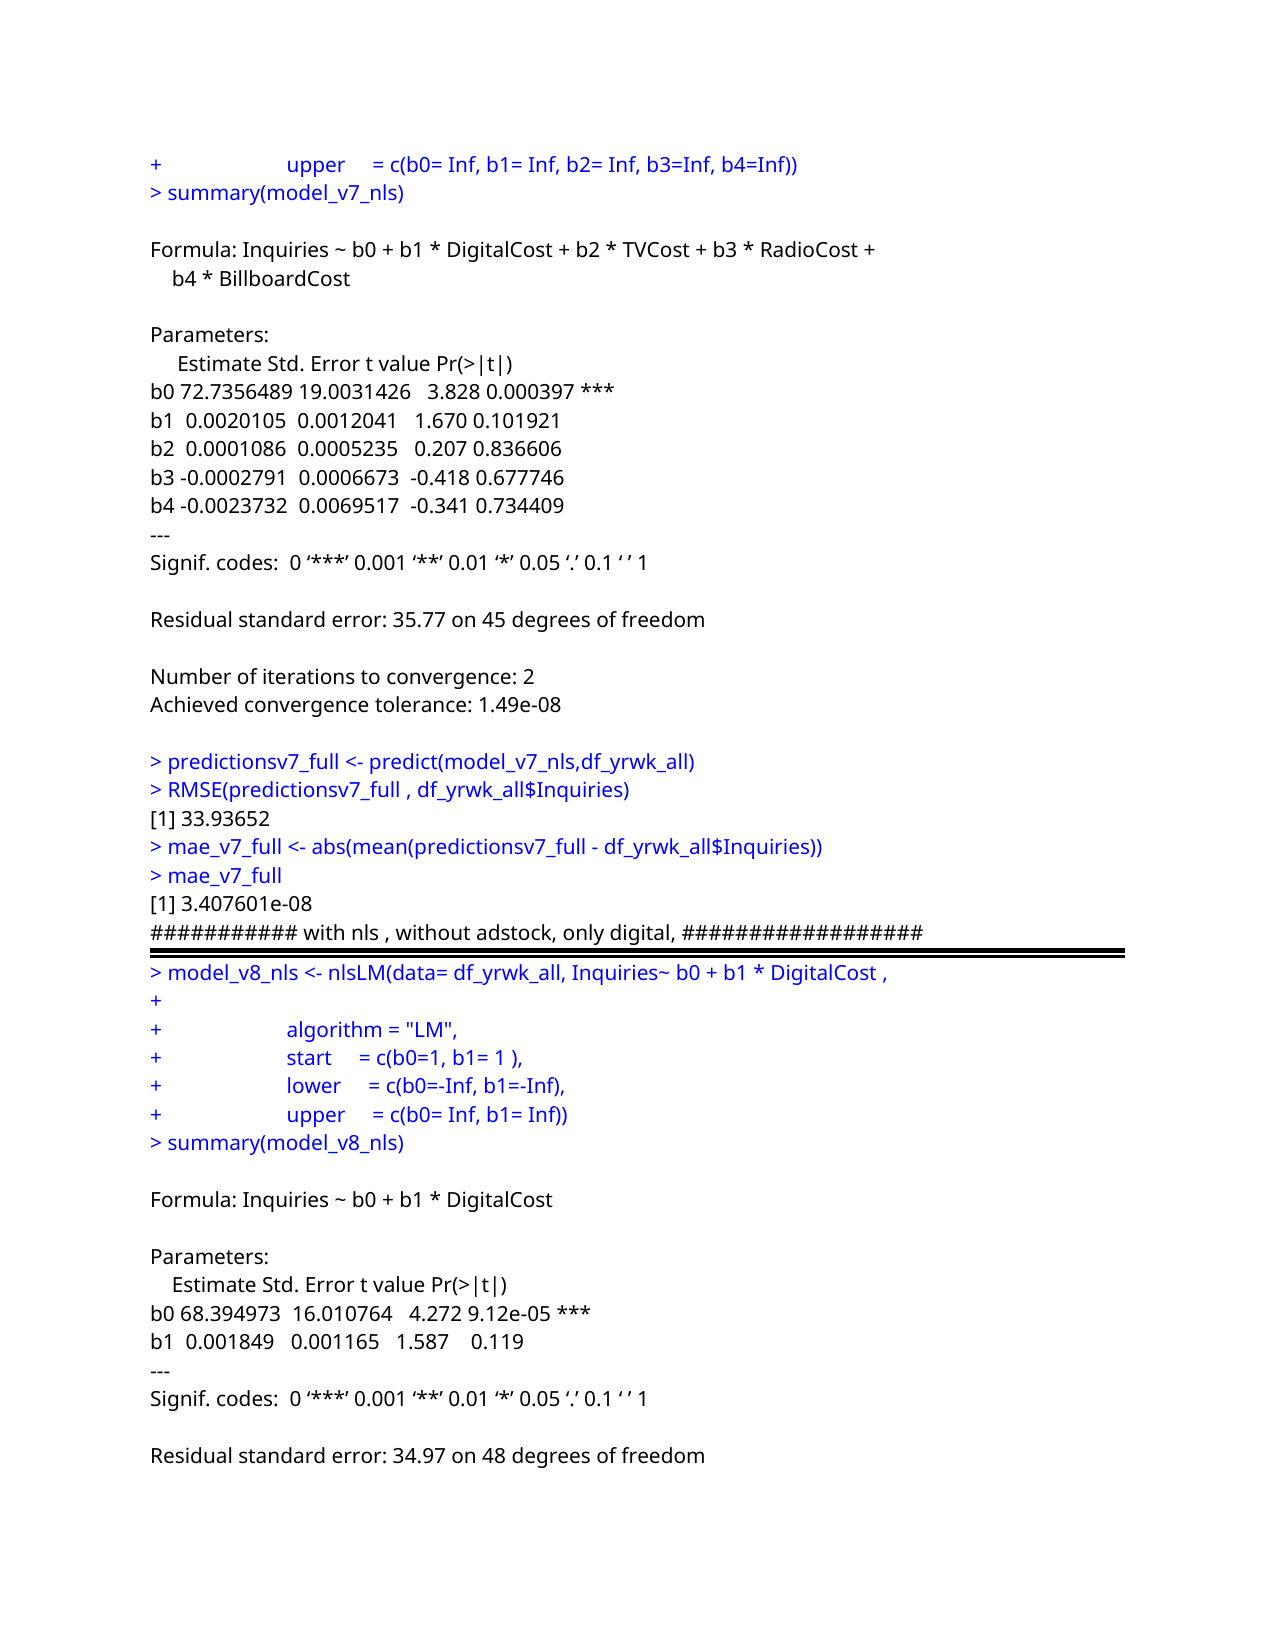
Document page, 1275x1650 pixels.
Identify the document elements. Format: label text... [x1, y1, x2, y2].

text b4 * BillboardCost [150, 264, 1125, 292]
text [1] 3.407601e-08 [150, 889, 1125, 918]
text b2 0.0001086 0.0005235 0.207 0.836606 [150, 434, 1125, 463]
text ########### with nls , without adstock, only digital, ################## [150, 918, 1125, 948]
text > model_v8_nls <- nlsLM(data= df_yrwk_all, Inquiries~ b0 + b1 * DigitalCost , [150, 958, 1125, 986]
text Residual standard error: 35.77 on 45 degrees of freedom [150, 605, 1125, 633]
text + upper = c(b0= Inf, b1= Inf, b2= Inf, b3=Inf, b4=Inf)) [150, 150, 1125, 178]
text Parameters: [150, 321, 1125, 349]
text + lower = c(b0=-Inf, b1=-Inf), [150, 1072, 1125, 1100]
text > RMSE(predictionsv7_full , df_yrwk_all$Inquiries) [150, 776, 1125, 804]
text Residual standard error: 34.97 on 48 degrees of freedom [150, 1441, 1125, 1470]
text b1 0.001849 0.001165 1.587 0.119 [150, 1327, 1125, 1356]
text Formula: Inquiries ~ b0 + b1 * DigitalCost [150, 1185, 1125, 1214]
text Estimate Std. Error t value Pr(>|t|) [150, 1271, 1125, 1299]
text --- [150, 520, 1125, 548]
text Parameters: [150, 1242, 1125, 1271]
text [1] 33.93652 [150, 804, 1125, 832]
text > mae_v7_full [150, 861, 1125, 889]
text Achieved convergence tolerance: 1.49e-08 [150, 690, 1125, 719]
text Number of iterations to convergence: 2 [150, 662, 1125, 690]
text b4 -0.0023732 0.0069517 -0.341 0.734409 [150, 491, 1125, 520]
text b3 -0.0002791 0.0006673 -0.418 0.677746 [150, 463, 1125, 491]
text b0 68.394973 16.010764 4.272 9.12e-05 *** [150, 1299, 1125, 1327]
text --- [150, 1356, 1125, 1384]
text b0 72.7356489 19.0031426 3.828 0.000397 *** [150, 377, 1125, 406]
text + upper = c(b0= Inf, b1= Inf)) [150, 1100, 1125, 1128]
text Signif. codes: 0 ‘***’ 0.001 ‘**’ 0.01 ‘*’ 0.05 ‘.’ 0.1 ‘ ’ 1 [150, 548, 1125, 577]
text Signif. codes: 0 ‘***’ 0.001 ‘**’ 0.01 ‘*’ 0.05 ‘.’ 0.1 ‘ ’ 1 [150, 1384, 1125, 1413]
text > summary(model_v7_nls) [150, 178, 1125, 207]
text + algorithm = "LM", [150, 1015, 1125, 1043]
text + start = c(b0=1, b1= 1 ), [150, 1043, 1125, 1072]
text > mae_v7_full <- abs(mean(predictionsv7_full - df_yrwk_all$Inquiries)) [150, 832, 1125, 861]
text > summary(model_v8_nls) [150, 1128, 1125, 1157]
text Estimate Std. Error t value Pr(>|t|) [150, 349, 1125, 377]
text b1 0.0020105 0.0012041 1.670 0.101921 [150, 406, 1125, 434]
text + [150, 986, 1125, 1015]
text > predictionsv7_full <- predict(model_v7_nls,df_yrwk_all) [150, 747, 1125, 776]
text Formula: Inquiries ~ b0 + b1 * DigitalCost + b2 * TVCost + b3 * RadioCost + [150, 235, 1125, 264]
